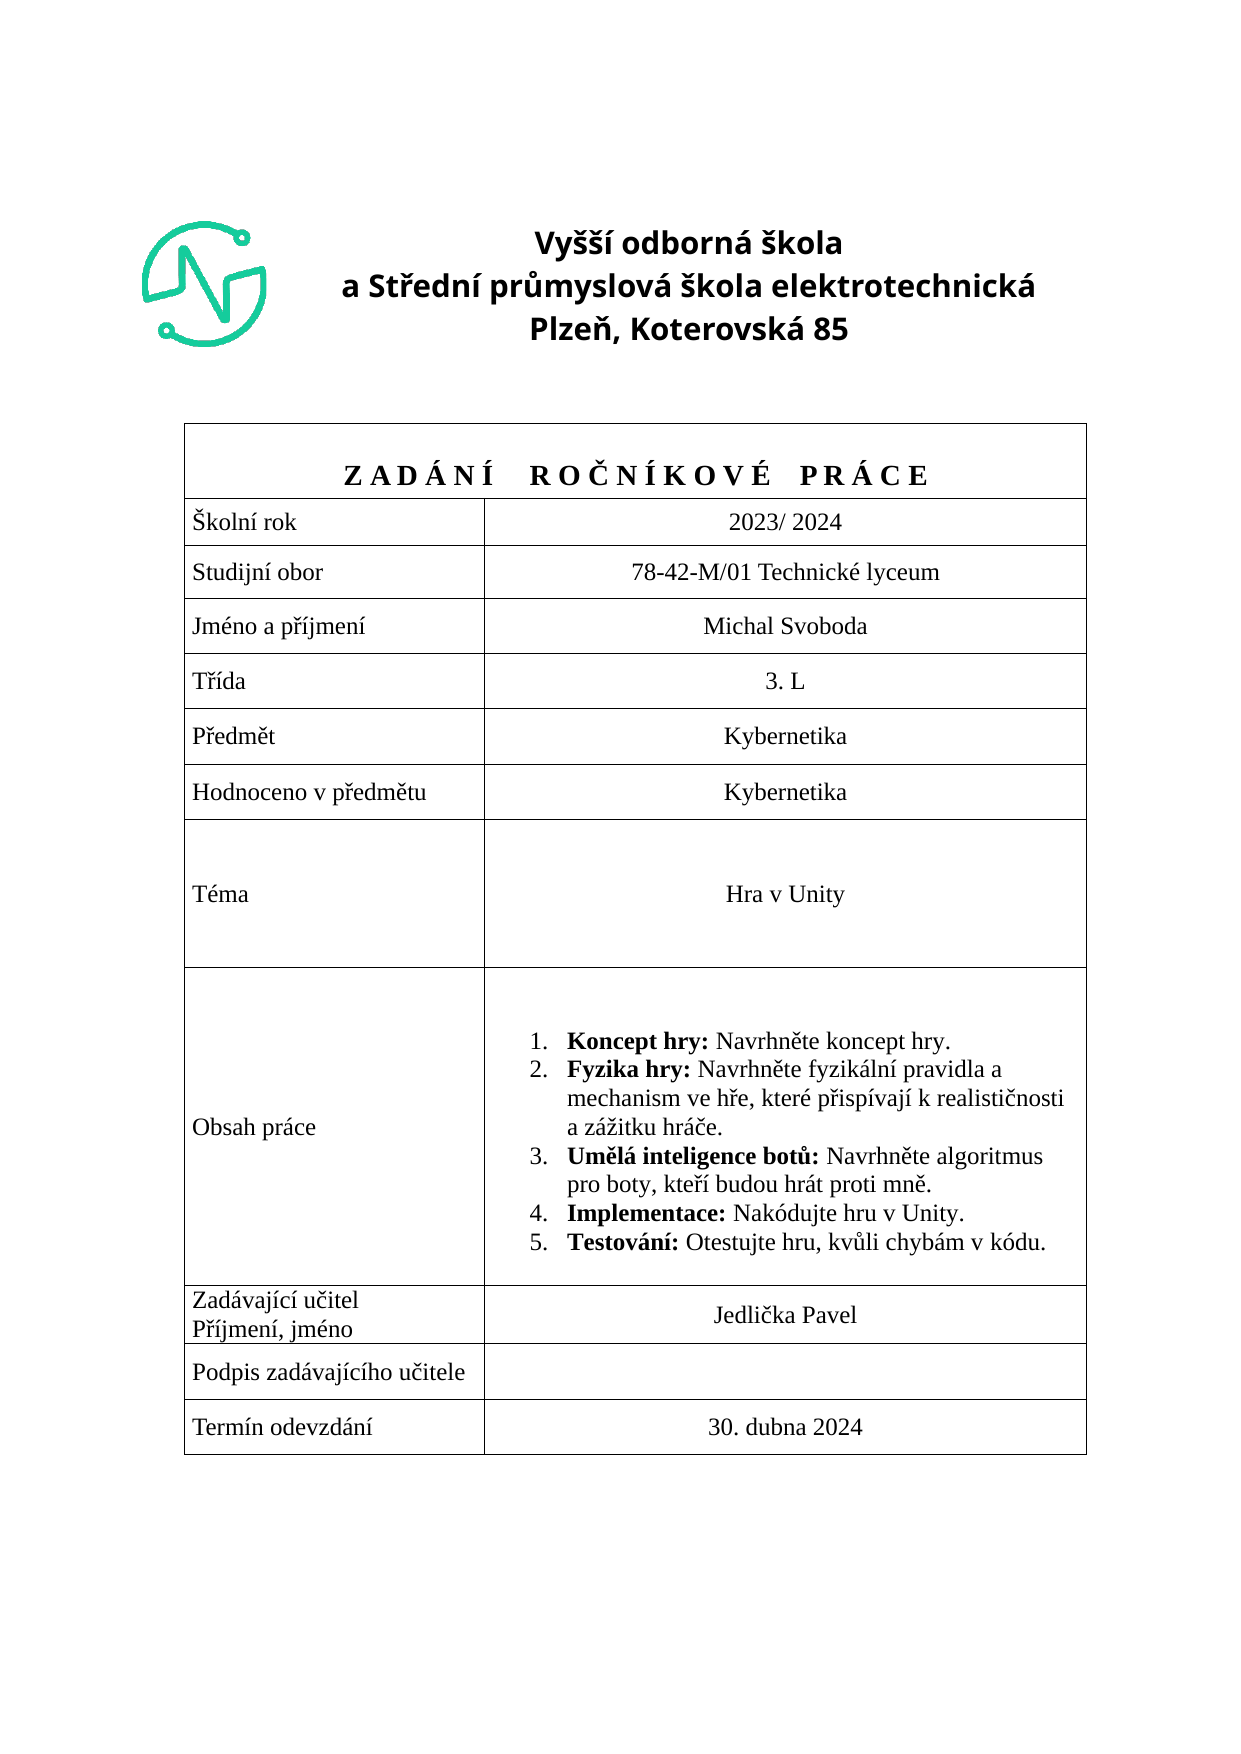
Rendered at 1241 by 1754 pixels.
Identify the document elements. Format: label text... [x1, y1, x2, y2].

table_cell 3. L [485, 654, 1086, 707]
table_cell Zadávající učitel Příjmení, jméno [185, 1286, 484, 1343]
table_cell Termín odevzdání [185, 1400, 484, 1454]
table_cell 2023/ 2024 [485, 499, 1086, 545]
table_cell Třída [185, 654, 484, 707]
table_cell Koncept hry: Navrhněte koncept hry. Fyzika hry: Navrhněte fyzikální pravidla a mechanism ve hře, které přispívají k realističnosti a zážitku hráče. Umělá inteligence botů: Navrhněte algoritmus pro boty, kteří budou hrát proti mně. Implementace: Nakódujte hru v Unity. Testování: Otestujte hru, kvůli chybám v kódu. [485, 968, 1086, 1285]
table_cell 78-42-M/01 Technické lyceum [485, 546, 1086, 598]
text Vyšší odborná škola [267, 221, 1093, 264]
text Plzeň, Koterovská 85 [148, 307, 1093, 349]
table_header Z A D Á N Í R O Č N Í K O V É P R Á C E [185, 424, 1086, 498]
table_cell Obsah práce [185, 968, 484, 1285]
table_cell Hra v Unity [485, 820, 1086, 967]
table_cell 30. dubna 2024 [485, 1400, 1086, 1454]
table_cell Jedlička Pavel [485, 1286, 1086, 1343]
table_cell Podpis zadávajícího učitele [185, 1344, 484, 1399]
text a Střední průmyslová škola elektrotechnická [267, 264, 1093, 307]
table_cell Předmět [185, 709, 484, 764]
table_cell Kybernetika [485, 709, 1086, 764]
table_cell [485, 1344, 1086, 1399]
table_cell Kybernetika [485, 765, 1086, 819]
picture [142, 221, 267, 347]
table_cell Michal Svoboda [485, 599, 1086, 653]
table_cell Školní rok [185, 499, 484, 545]
table_cell Hodnoceno v předmětu [185, 765, 484, 819]
table_cell Téma [185, 820, 484, 967]
table_cell Jméno a příjmení [185, 599, 484, 653]
table_cell Studijní obor [185, 546, 484, 598]
